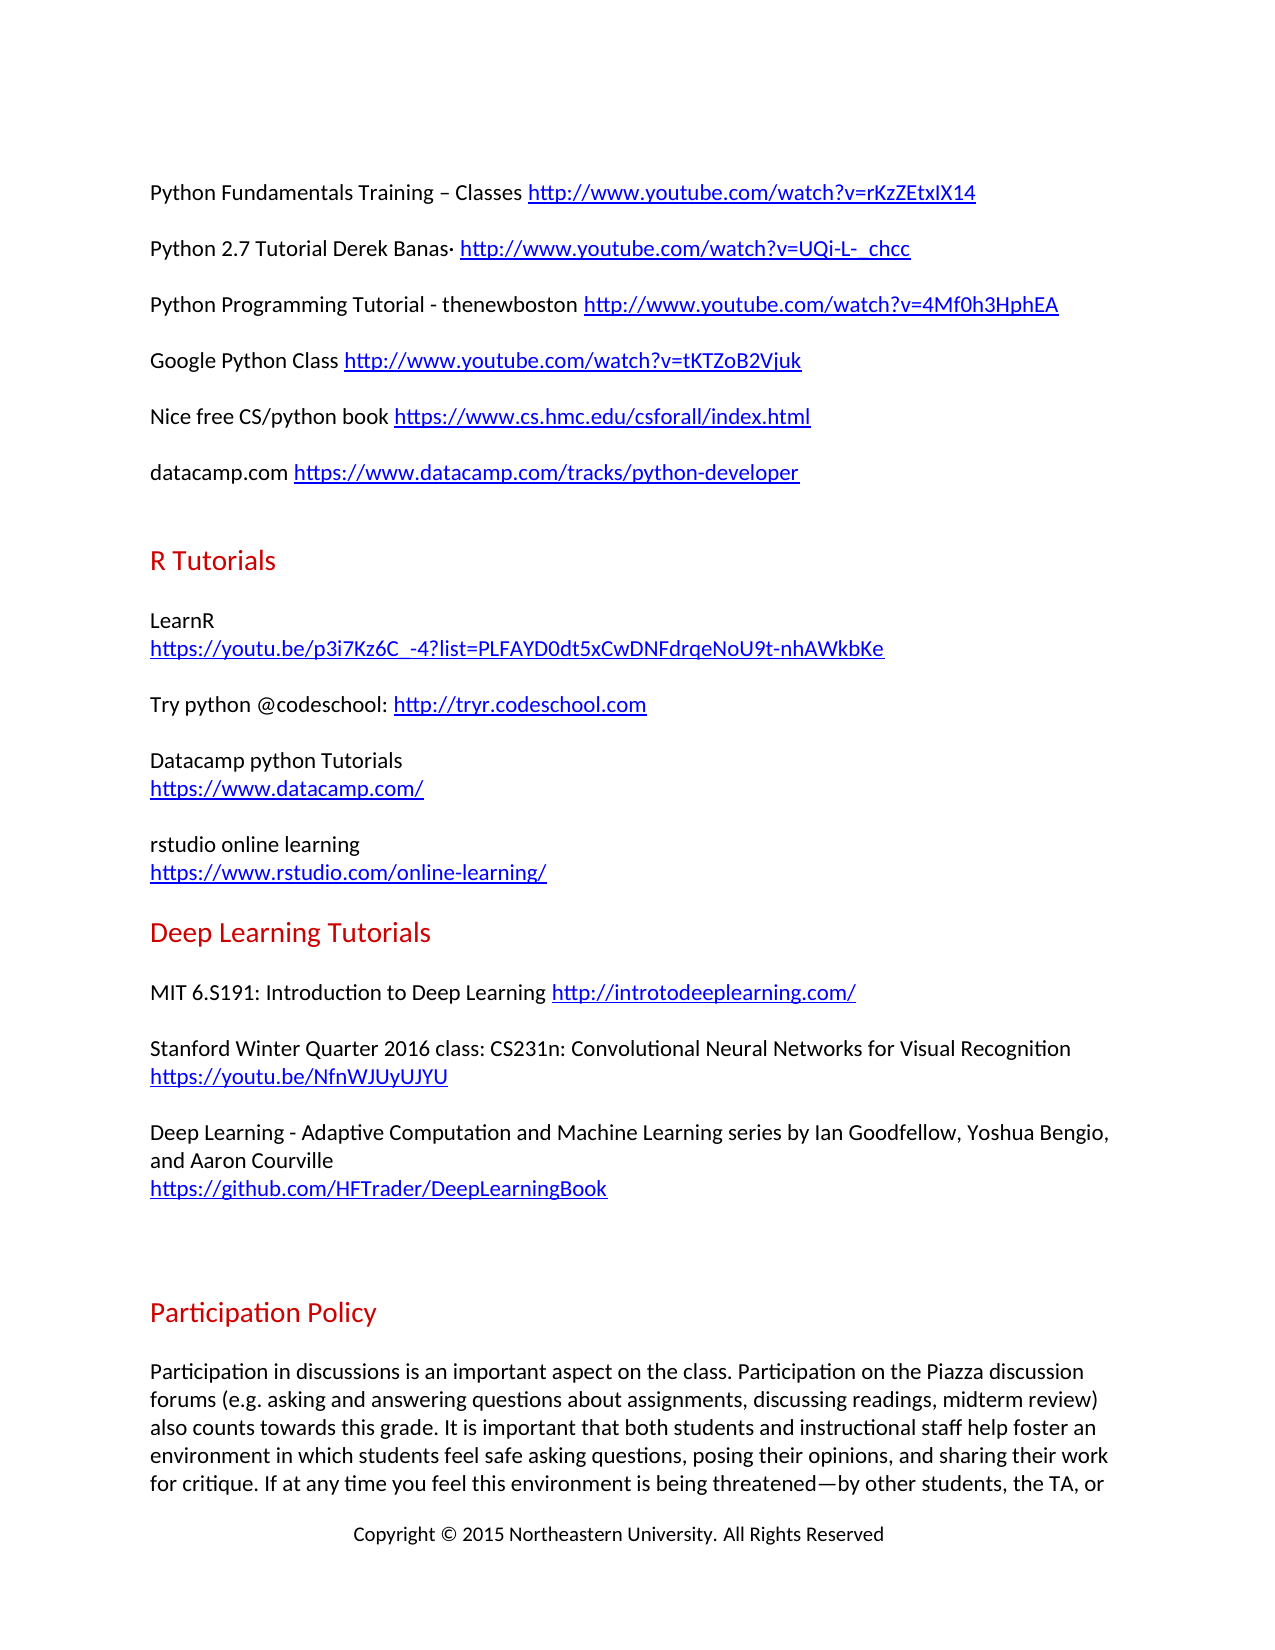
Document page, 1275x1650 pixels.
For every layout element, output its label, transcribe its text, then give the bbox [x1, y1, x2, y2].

text datacamp.com https://www.datacamp.com/tracks/python-developer [150, 458, 1125, 486]
text Deep Learning Tutorials [150, 914, 1125, 950]
text Python 2.7 Tutorial Derek Banas· http://www.youtube.com/watch?v=UQi-L-_chcc [150, 234, 1125, 262]
text Deep Learning - Adaptive Computation and Machine Learning series by Ian Goodfellow, Yoshua Bengio, and Aaron Courville [150, 1118, 1125, 1174]
text Participation Policy [150, 1294, 1125, 1329]
text Try python @codeschool: http://tryr.codeschool.com [150, 690, 1125, 718]
text Nice free CS/python book https://www.cs.hmc.edu/csforall/index.html [150, 402, 1125, 430]
text R Tutorials [150, 542, 1125, 578]
text https://www.rstudio.com/online-learning/ [150, 858, 1125, 886]
text Stanford Winter Quarter 2016 class: CS231n: Convolutional Neural Networks for Visual Recognition https://youtu.be/NfnWJUyUJYU [150, 1034, 1125, 1090]
text Datacamp python Tutorials [150, 746, 1125, 774]
text MIT 6.S191: Introduction to Deep Learning http://introtodeeplearning.com/ [150, 978, 1125, 1006]
text https://www.datacamp.com/ [150, 774, 1125, 802]
text rstudio online learning [150, 830, 1125, 858]
text LearnR [150, 606, 1125, 634]
text https://youtu.be/p3i7Kz6C_-4?list=PLFAYD0dt5xCwDNFdrqeNoU9t-nhAWkbKe [150, 634, 1125, 662]
text Google Python Class http://www.youtube.com/watch?v=tKTZoB2Vjuk [150, 346, 1125, 374]
text Python Programming Tutorial - thenewboston http://www.youtube.com/watch?v=4Mf0h3HphEA [150, 290, 1125, 318]
text https://github.com/HFTrader/DeepLearningBook [150, 1174, 1125, 1202]
text Python Fundamentals Training – Classes http://www.youtube.com/watch?v=rKzZEtxIX14 [150, 178, 1125, 206]
